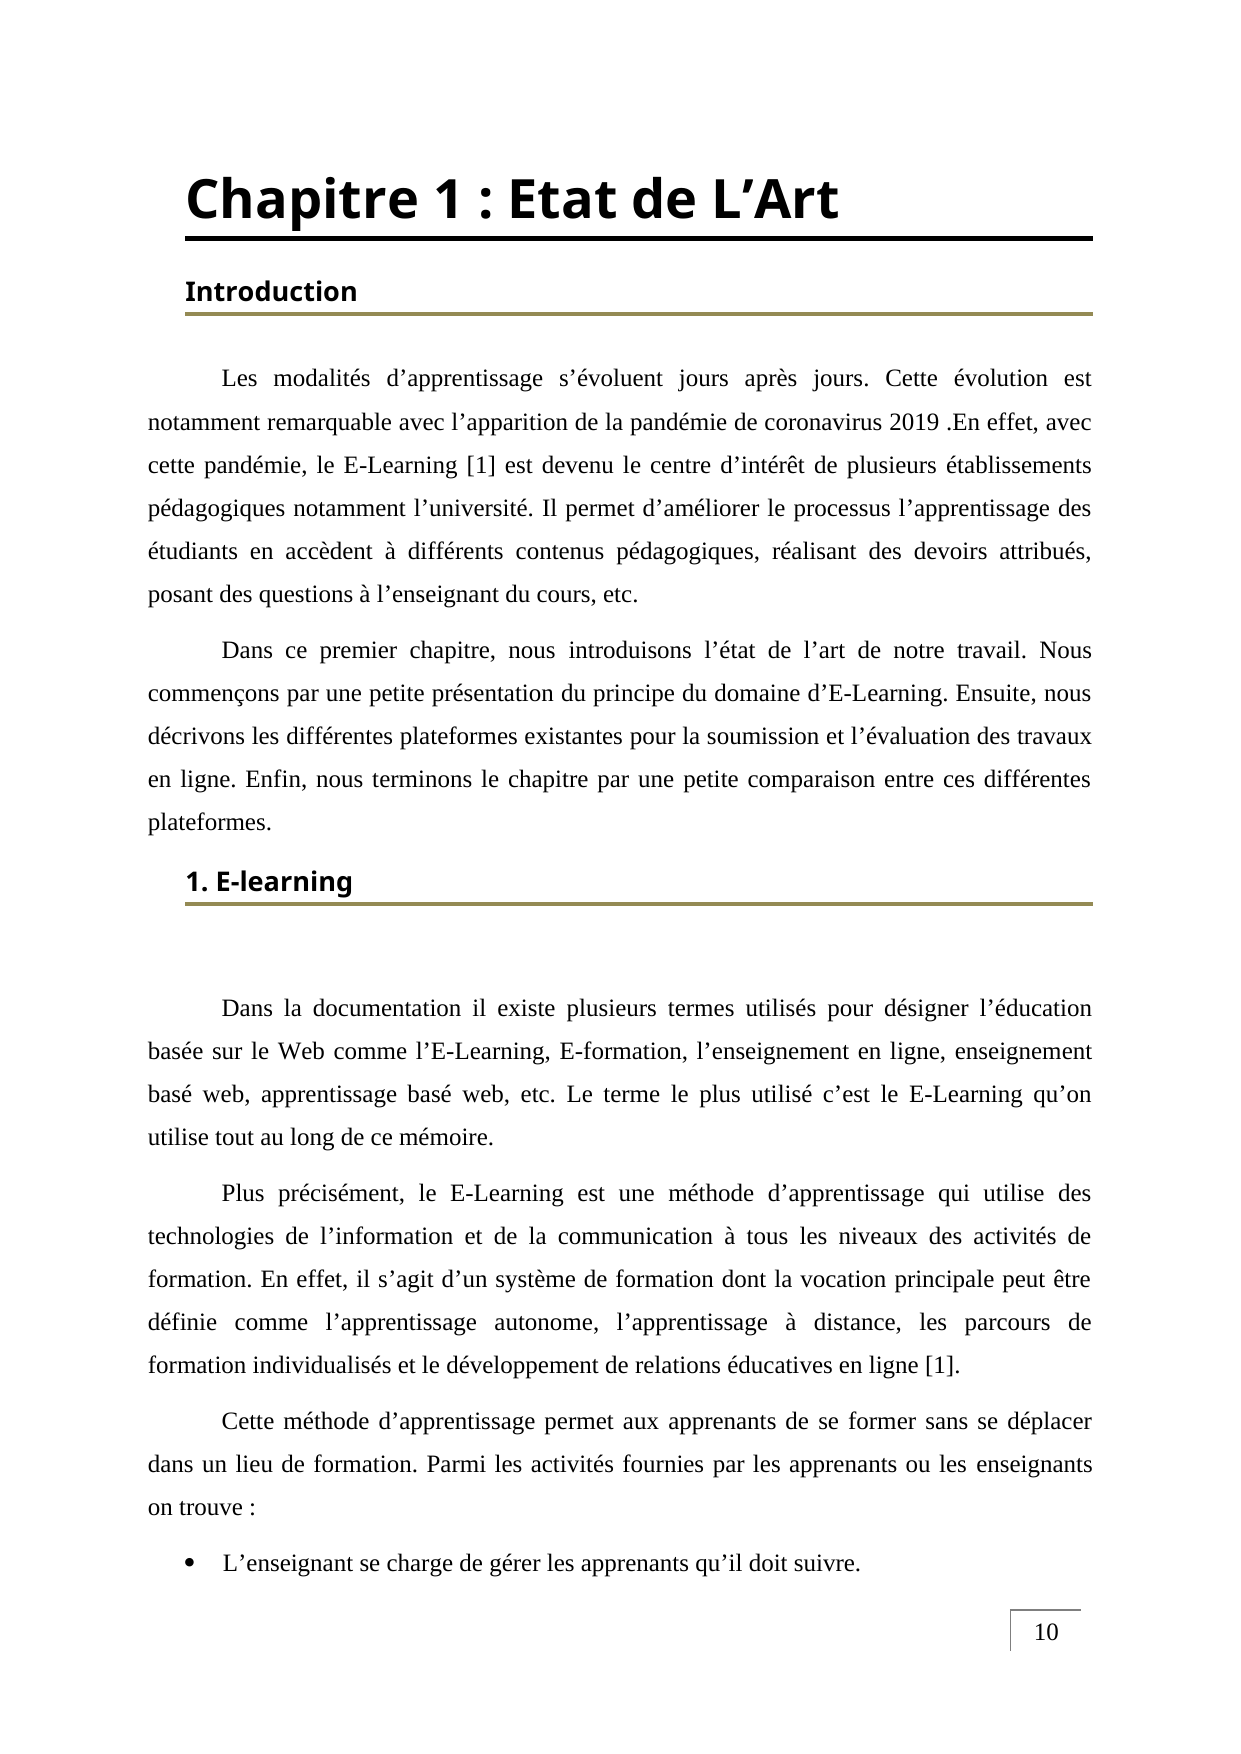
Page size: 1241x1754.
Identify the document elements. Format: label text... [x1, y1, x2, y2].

subtitle 1. E-learning [185, 863, 1093, 902]
text Plus précisément, le E-Learning est une méthode d’apprentissage qui utilise des technologies de l’information et de la communication à tous les niveaux des activités de formation. En effet, il s’agit d’un système de formation dont la vocation principale peut être définie comme l’apprentissage autonome, l’apprentissage à distance, les parcours de formation individualisés et le développement de relations éducatives en ligne [1]. [148, 1178, 1093, 1379]
text Les modalités d’apprentissage s’évoluent jours après jours. Cette évolution est notamment remarquable avec l’apparition de la pandémie de coronavirus 2019 .En effet, avec cette pandémie, le E-Learning [1] est devenu le centre d’intérêt de plusieurs établissements pédagogiques notamment l’université. Il permet d’améliorer le processus l’apprentissage des étudiants en accèdent à différents contenus pédagogiques, réalisant des devoirs attribués, posant des questions à l’enseignant du cours, etc. [148, 363, 1093, 608]
text Cette méthode d’apprentissage permet aux apprenants de se former sans se déplacer dans un lieu de formation. Parmi les activités fournies par les apprenants ou les enseignants on trouve : [148, 1406, 1093, 1521]
text Dans ce premier chapitre, nous introduisons l’état de l’art de notre travail. Nous commençons par une petite présentation du principe du domaine d’E-Learning. Ensuite, nous décrivons les différentes plateformes existantes pour la soumission et l’évaluation des travaux en ligne. Enfin, nous terminons le chapitre par une petite comparaison entre ces différentes plateformes. [148, 635, 1093, 836]
text Dans la documentation il existe plusieurs termes utilisés pour désigner l’éducation basée sur le Web comme l’E-Learning, E-formation, l’enseignement en ligne, enseignement basé web, apprentissage basé web, etc. Le terme le plus utilisé c’est le E-Learning qu’on utilise tout au long de ce mémoire. [148, 993, 1093, 1151]
list L’enseignant se charge de gérer les apprenants qu’il doit suivre. [185, 1548, 1093, 1577]
subtitle Chapitre 1 : Etat de L’Art [185, 160, 1093, 236]
subtitle Introduction [185, 273, 1093, 312]
